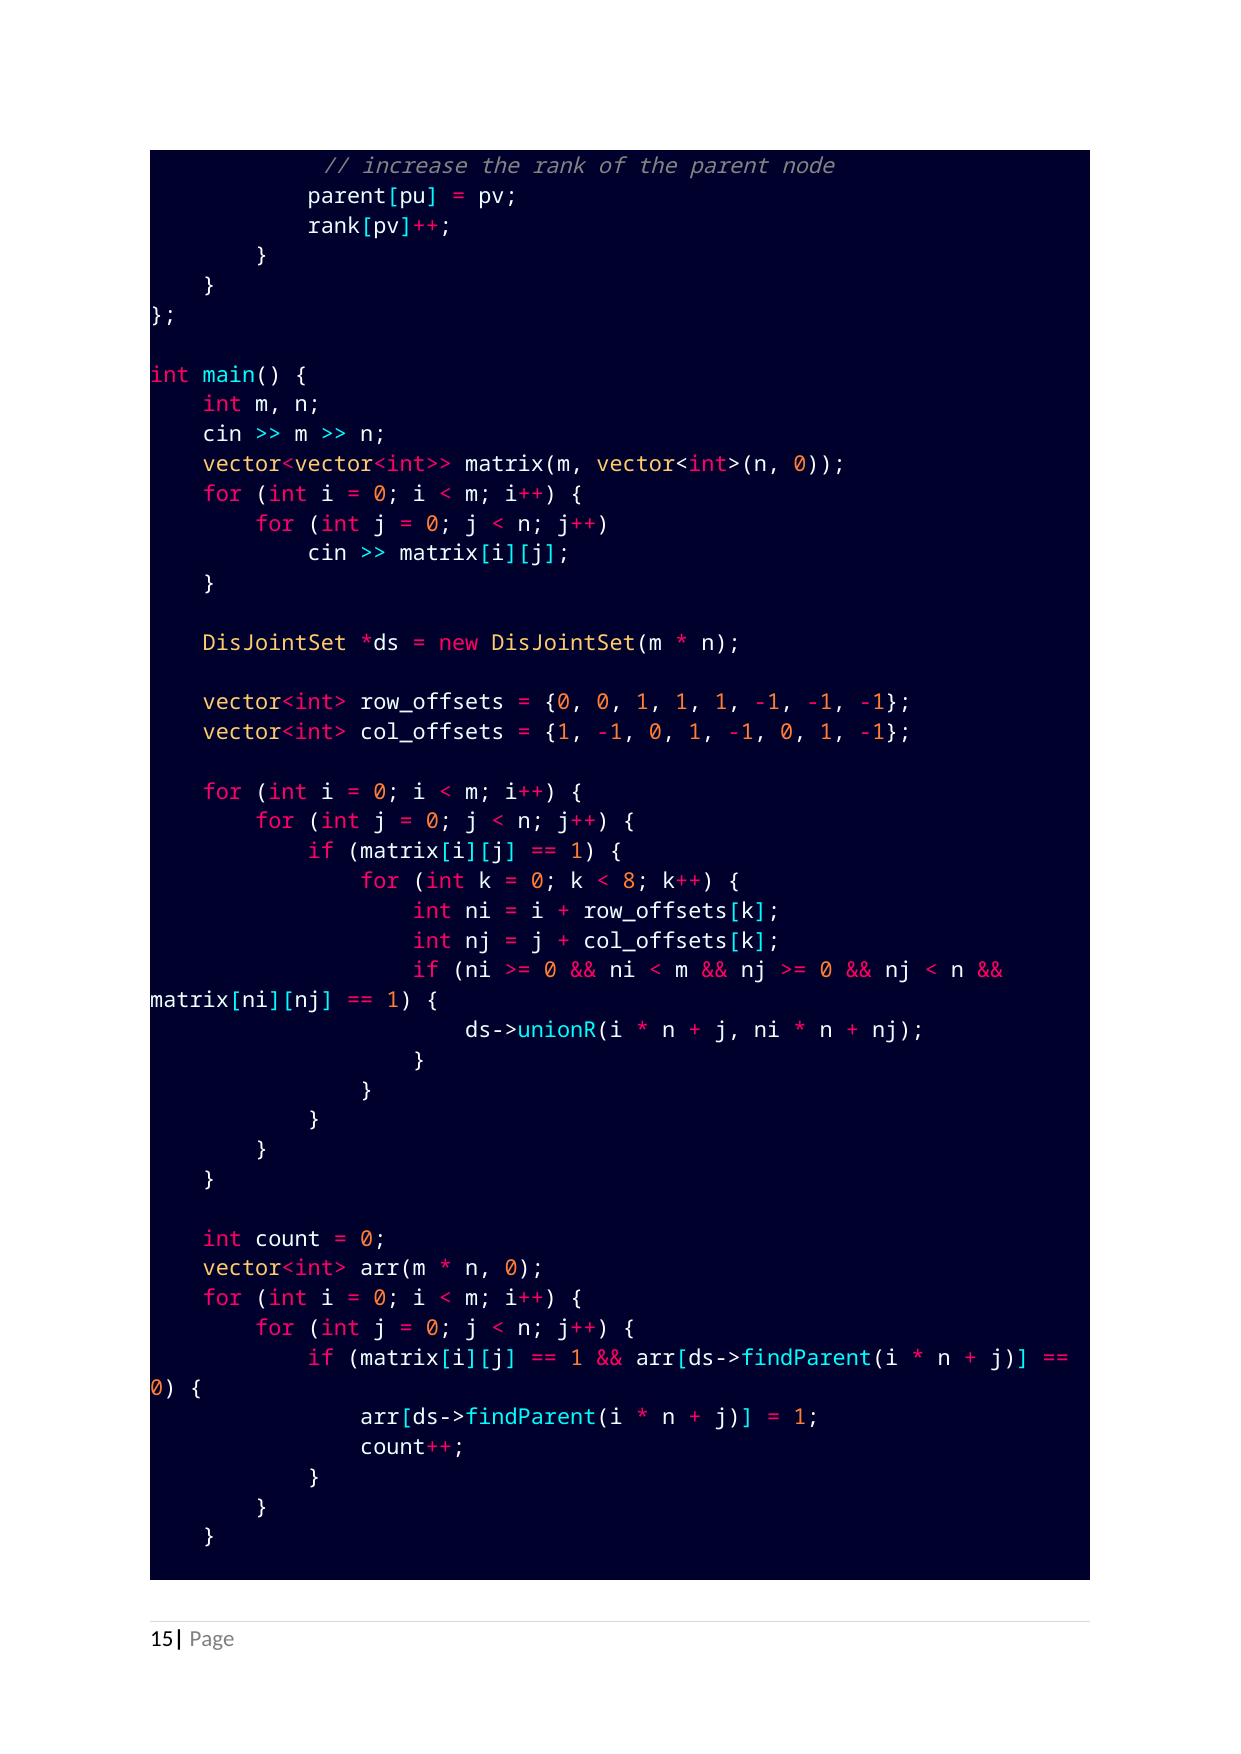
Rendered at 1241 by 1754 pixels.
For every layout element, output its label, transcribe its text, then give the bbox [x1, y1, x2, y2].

text int ni = i + row_offsets[k]; [150, 895, 1090, 924]
text } [150, 567, 1090, 597]
text int nj = j + col_offsets[k]; [150, 924, 1090, 954]
text for (int k = 0; k < 8; k++) { [150, 865, 1090, 895]
text vector<int> col_offsets = {1, -1, 0, 1, -1, 0, 1, -1}; [150, 716, 1090, 746]
text parent[pu] = pv; [150, 180, 1090, 209]
text for (int j = 0; j < n; j++) [150, 507, 1090, 537]
text count++; [150, 1431, 1090, 1461]
text cin >> matrix[i][j]; [150, 537, 1090, 567]
text vector<int> arr(m * n, 0); [150, 1252, 1090, 1282]
text int count = 0; [150, 1222, 1090, 1252]
text } [150, 239, 1090, 269]
text int main() { [150, 358, 1090, 388]
text vector<vector<int>> matrix(m, vector<int>(n, 0)); [150, 448, 1090, 478]
text for (int j = 0; j < n; j++) { [150, 805, 1090, 835]
text for (int i = 0; i < m; i++) { [150, 1282, 1090, 1312]
text for (int j = 0; j < n; j++) { [150, 1312, 1090, 1342]
text arr[ds->findParent(i * n + j)] = 1; [150, 1401, 1090, 1431]
text vector<int> row_offsets = {0, 0, 1, 1, 1, -1, -1, -1}; [150, 686, 1090, 716]
text } [150, 1461, 1090, 1491]
text } [150, 1103, 1090, 1133]
text } [150, 1133, 1090, 1163]
text // increase the rank of the parent node [150, 150, 1090, 180]
text if (matrix[i][j] == 1) { [150, 835, 1090, 865]
text if (ni >= 0 && ni < m && nj >= 0 && nj < n && matrix[ni][nj] == 1) { [150, 954, 1090, 1014]
text for (int i = 0; i < m; i++) { [150, 478, 1090, 507]
text } [150, 1073, 1090, 1103]
text } [150, 1491, 1090, 1520]
text } [150, 1044, 1090, 1073]
text }; [150, 299, 1090, 329]
text } [150, 1520, 1090, 1550]
text DisJointSet *ds = new DisJointSet(m * n); [150, 627, 1090, 656]
text } [150, 269, 1090, 299]
text rank[pv]++; [150, 209, 1090, 239]
text ds->unionR(i * n + j, ni * n + nj); [150, 1014, 1090, 1044]
text cin >> m >> n; [150, 418, 1090, 448]
text if (matrix[i][j] == 1 && arr[ds->findParent(i * n + j)] == 0) { [150, 1342, 1090, 1401]
text int m, n; [150, 388, 1090, 418]
text } [150, 1163, 1090, 1193]
text for (int i = 0; i < m; i++) { [150, 776, 1090, 805]
